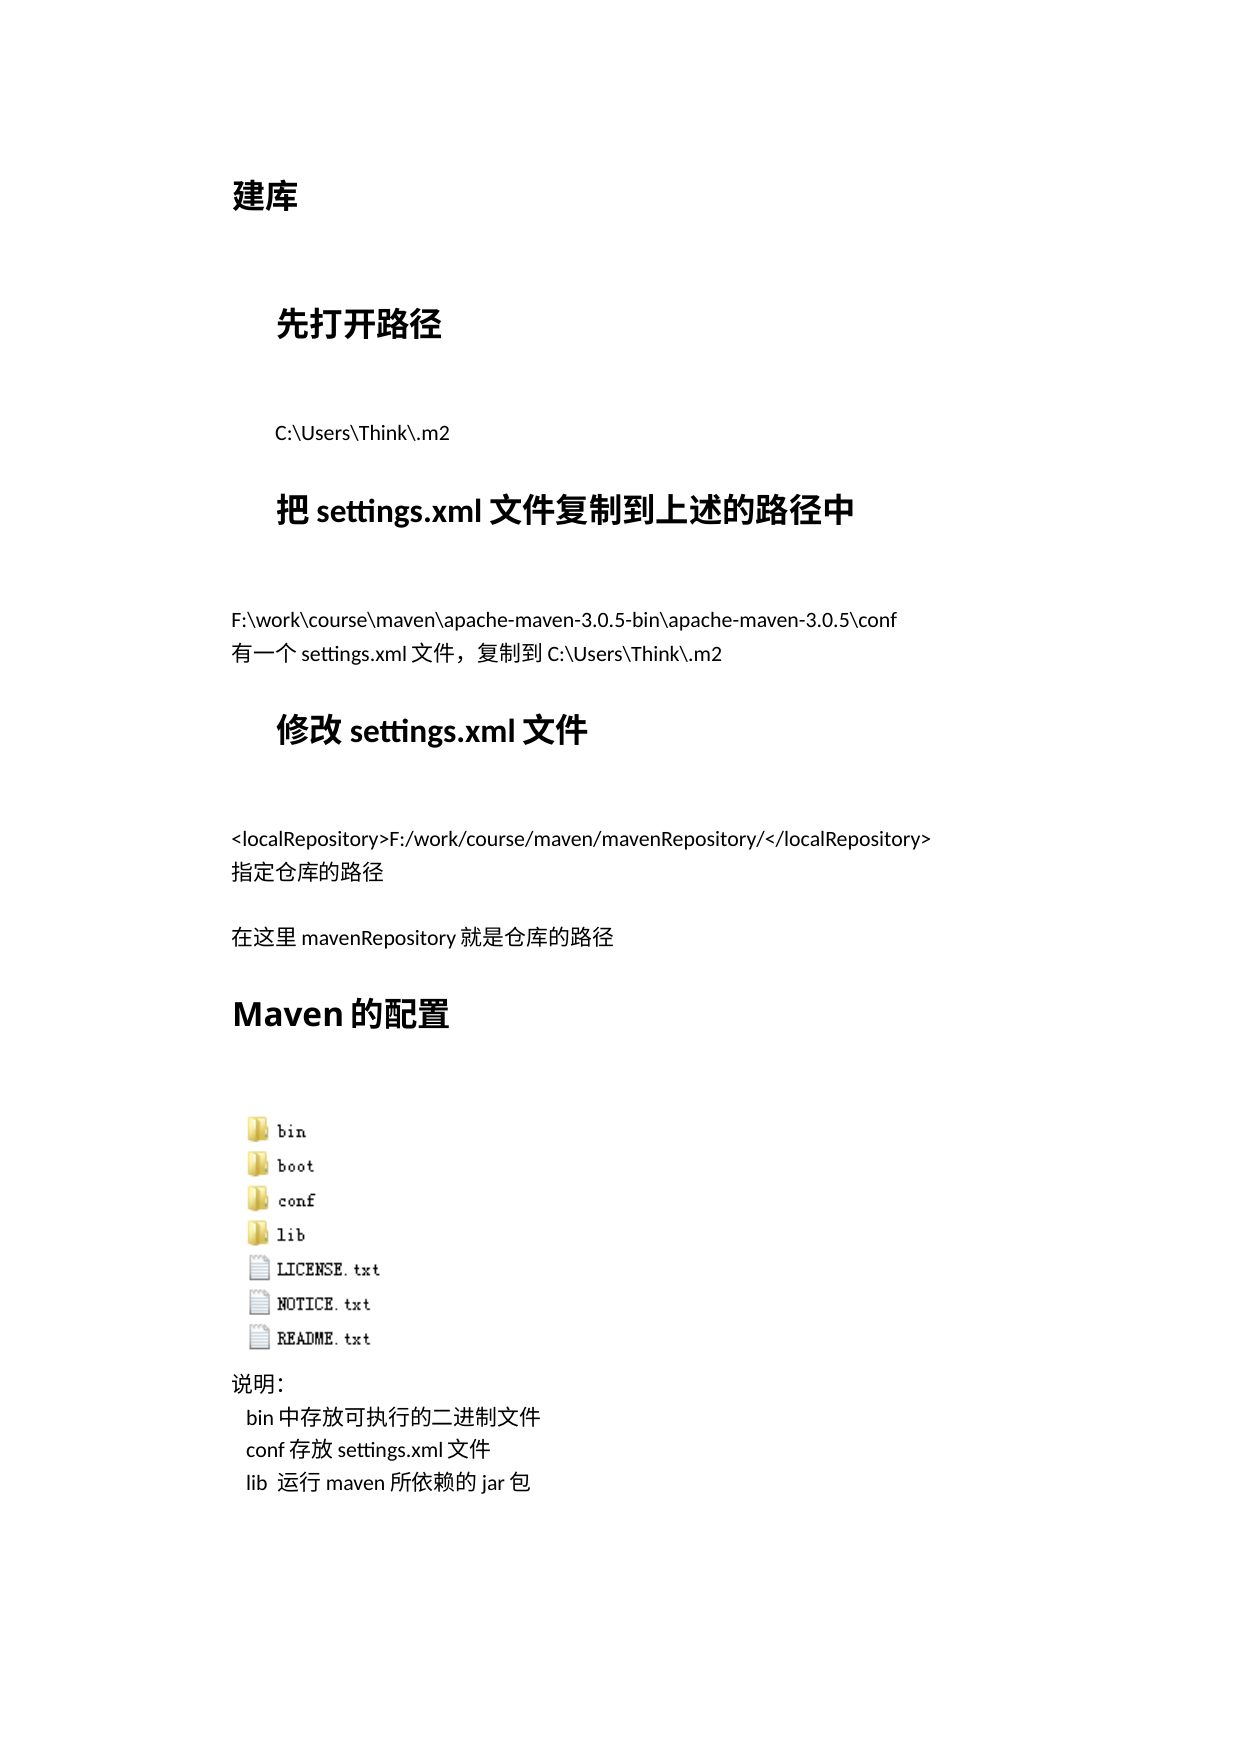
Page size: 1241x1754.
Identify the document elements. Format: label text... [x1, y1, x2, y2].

subtitle 建库 [232, 162, 1053, 227]
text <localRepository>F:/work/course/maven/mavenRepository/</localRepository> [231, 822, 1053, 855]
text conf存放settings.xml文件 [231, 1432, 1053, 1464]
text 有一个settings.xml文件，复制到C:\Users\Think\.m2 [231, 636, 1053, 668]
text 说明： [231, 1367, 1053, 1399]
subtitle 先打开路径 [276, 289, 1053, 354]
text F:\work\course\maven\apache-maven-3.0.5-bin\apache-maven-3.0.5\conf [231, 603, 1053, 636]
text 在这里mavenRepository就是仓库的路径 [231, 920, 1053, 952]
text lib 运行maven所依赖的jar包 [231, 1464, 1053, 1497]
picture [231, 1106, 633, 1359]
subtitle Maven的配置 [232, 979, 1053, 1044]
text 指定仓库的路径 [231, 855, 1053, 887]
subtitle 把settings.xml文件复制到上述的路径中 [276, 476, 1053, 541]
subtitle 修改settings.xml文件 [276, 695, 1053, 760]
text bin中存放可执行的二进制文件 [231, 1399, 1053, 1432]
text C:\Users\Think\.m2 [231, 416, 1053, 449]
